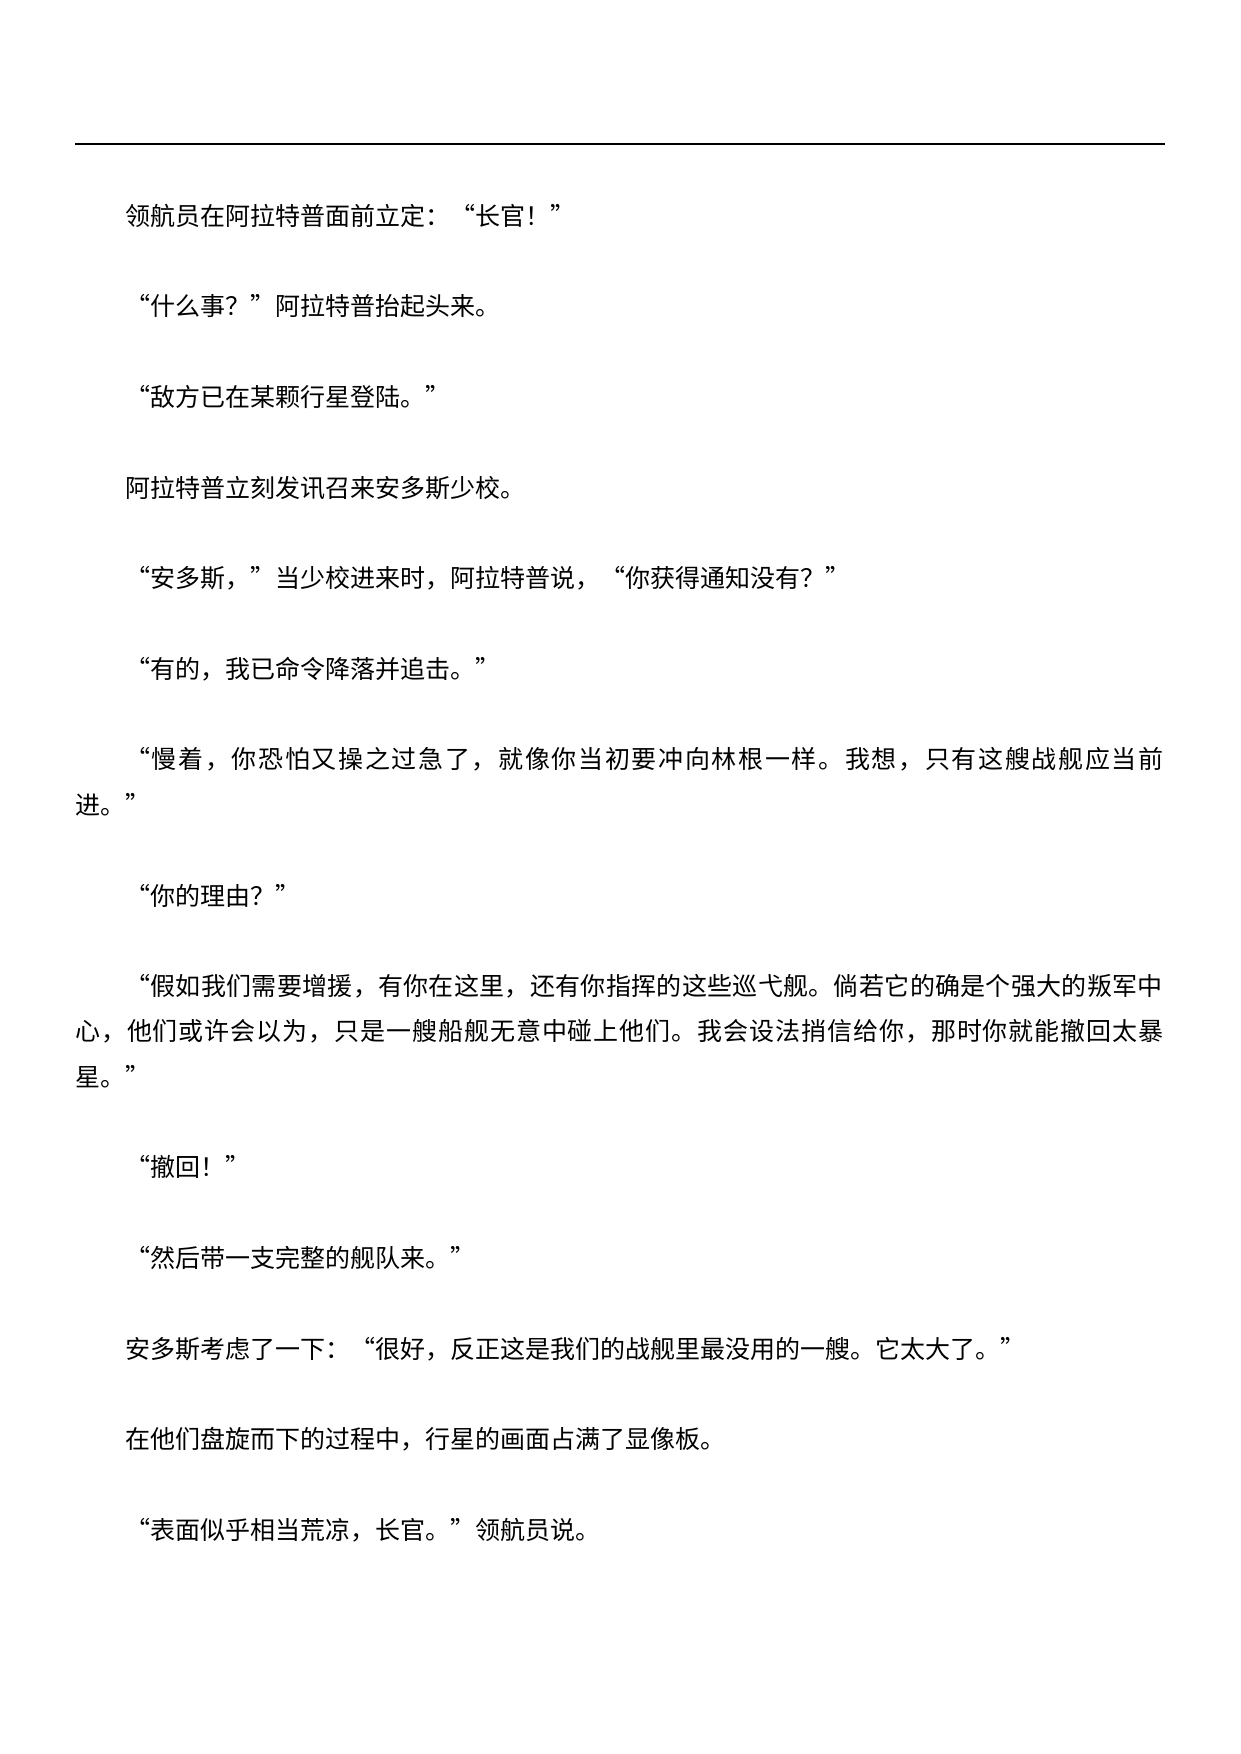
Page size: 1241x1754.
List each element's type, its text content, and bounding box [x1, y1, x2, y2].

text “然后带一支完整的舰队来。” [75, 1234, 1165, 1279]
text 领航员在阿拉特普面前立定：“长官！” [75, 192, 1165, 237]
text “慢着，你恐怕又操之过急了，就像你当初要冲向林根一样。我想，只有这艘战舰应当前进。” [75, 736, 1165, 826]
text 在他们盘旋而下的过程中，行星的画面占满了显像板。 [75, 1415, 1165, 1461]
text “撤回！” [75, 1143, 1165, 1189]
text “假如我们需要增援，有你在这里，还有你指挥的这些巡弋舰。倘若它的确是个强大的叛军中心，他们或许会以为，只是一艘船舰无意中碰上他们。我会设法捎信给你，那时你就能撤回太暴星。” [75, 962, 1165, 1098]
text “安多斯，”当少校进来时，阿拉特普说，“你获得通知没有？” [75, 554, 1165, 599]
text “什么事？”阿拉特普抬起头来。 [75, 282, 1165, 328]
text “敌方已在某颗行星登陆。” [75, 373, 1165, 418]
text “表面似乎相当荒凉，长官。”领航员说。 [75, 1506, 1165, 1551]
text 阿拉特普立刻发讯召来安多斯少校。 [75, 464, 1165, 509]
text “有的，我已命令降落并追击。” [75, 645, 1165, 690]
text “你的理由？” [75, 871, 1165, 917]
text 安多斯考虑了一下：“很好，反正这是我们的战舰里最没用的一艘。它太大了。” [75, 1324, 1165, 1370]
